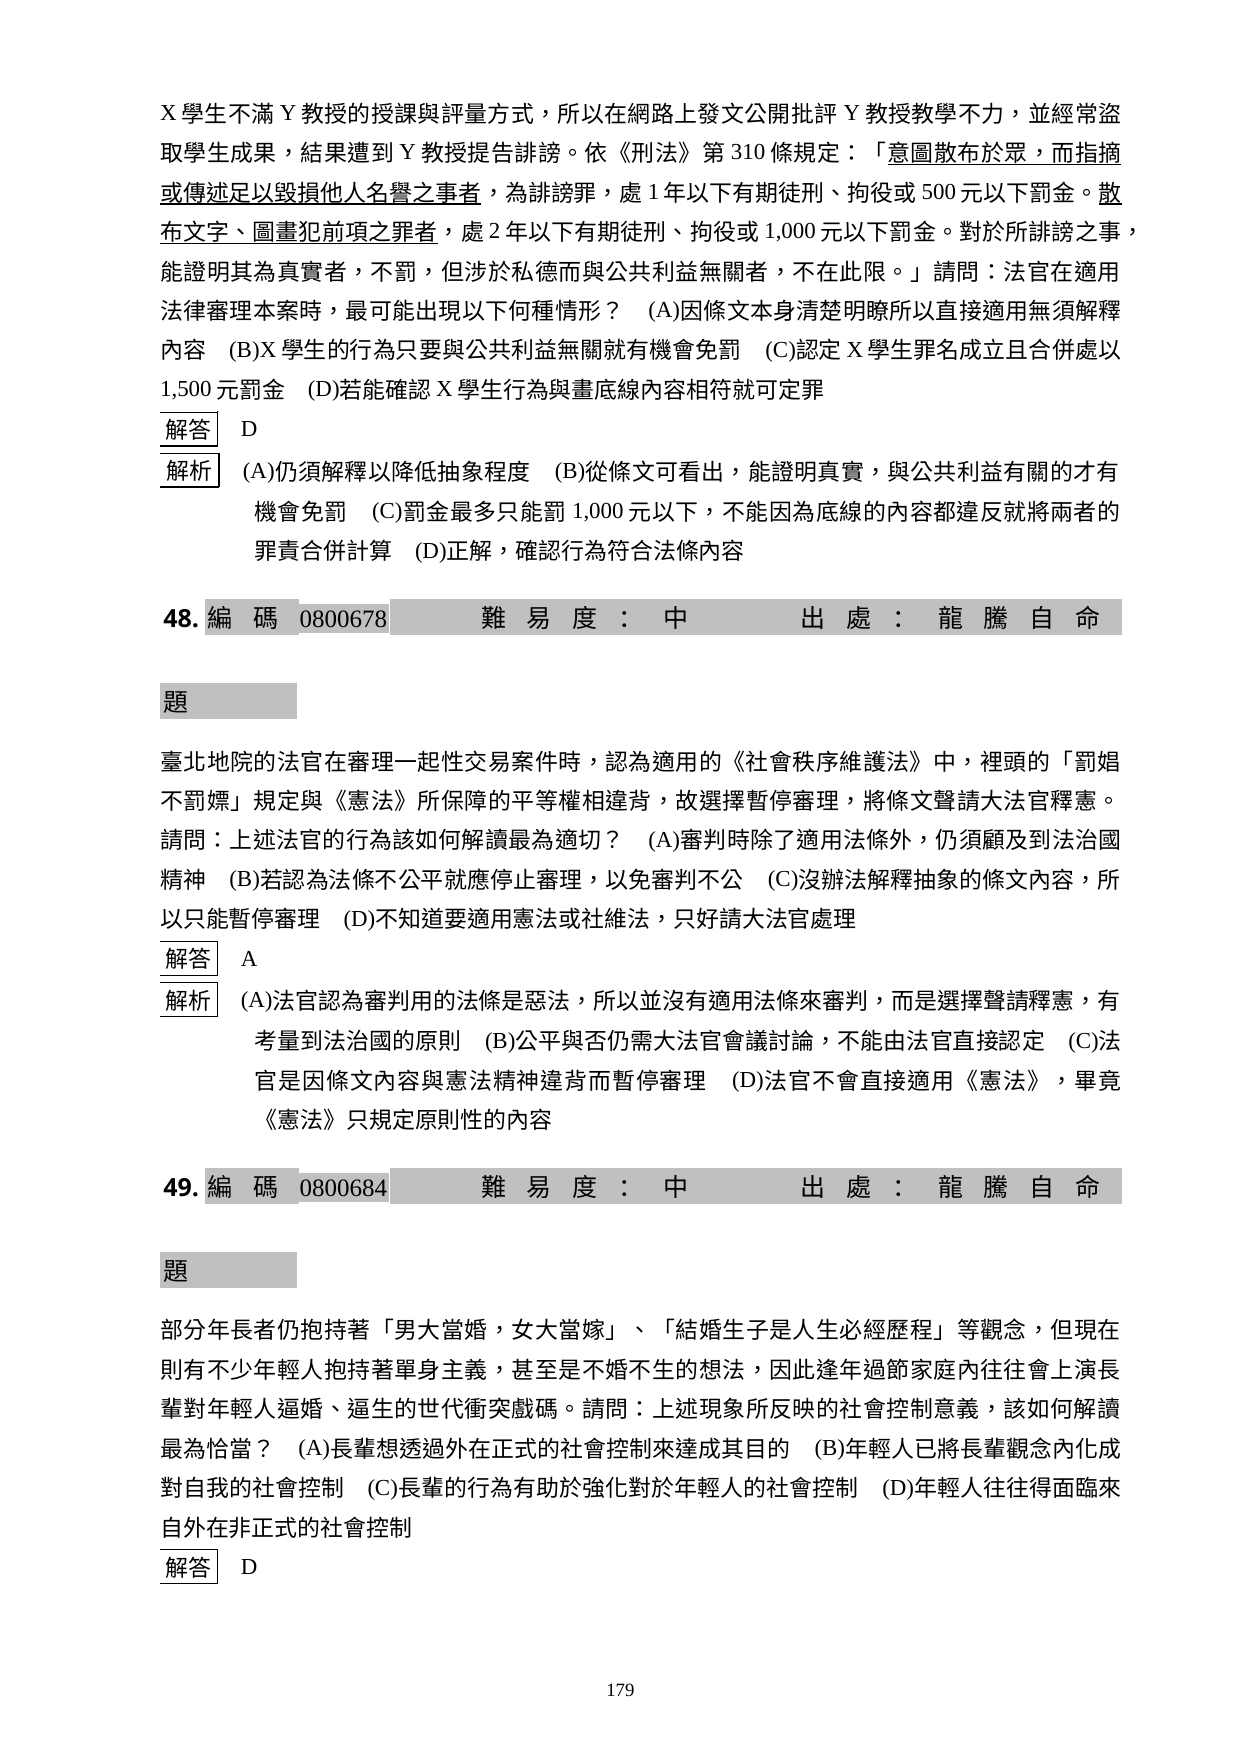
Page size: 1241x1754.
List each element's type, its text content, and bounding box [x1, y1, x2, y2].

list 編碼0800678 難易度：中 出處：龍騰自命題 [160, 581, 1122, 737]
text 臺北地院的法官在審理一起性交易案件時，認為適用的《社會秩序維護法》中，裡頭的「罰娼不罰嫖」規定與《憲法》所保障的平等權相違背，故選擇暫停審理，將條文聲請大法官釋憲。請問：上述法官的行為該如何解讀最為適切？ (A)審判時除了適用法條外，仍須顧及到法治國精神 (B)若認為法條不公平就應停止審理，以免審判不公 (C)沒辦法解釋抽象的條文內容，所以只能暫停審理 (D)不知道要適用憲法或社維法，只好請大法官處理 [160, 743, 1122, 934]
text 解答 D [160, 413, 217, 445]
text 解答 D [218, 411, 1122, 446]
text 解析 (A)法官認為審判用的法條是惡法，所以並沒有適用法條來審判，而是選擇聲請釋憲，有考量到法治國的原則 (B)公平與否仍需大法官會議討論，不能由法官直接認定 (C)法官是因條文內容與憲法精神違背而暫停審理 (D)法官不會直接適用《憲法》，畢竟《憲法》只規定原則性的內容 [160, 982, 1122, 1135]
text 解析 (A)仍須解釋以降低抽象程度 (B)從條文可看出，能證明真實，與公共利益有關的才有機會免罰 (C)罰金最多只能罰1,000元以下，不能因為底線的內容都違反就將兩者的罪責合併計算 (D)正解，確認行為符合法條內容 [160, 453, 1122, 566]
text 解答 D [218, 1549, 1122, 1584]
text X學生不滿Y教授的授課與評量方式，所以在網路上發文公開批評Y教授教學不力，並經常盜取學生成果，結果遭到Y教授提告誹謗。依《刑法》第310條規定：「意圖散布於眾，而指摘或傳述足以毀損他人名譽之事者，為誹謗罪，處1年以下有期徒刑、拘役或500元以下罰金。散布文字、圖畫犯前項之罪者，處2年以下有期徒刑、拘役或1,000元以下罰金。對於所誹謗之事，能證明其為真實者，不罰，但涉於私德而與公共利益無關者，不在此限。」請問：法官在適用法律審理本案時，最可能出現以下何種情形？ (A)因條文本身清楚明瞭所以直接適用無須解釋內容 (B)X學生的行為只要與公共利益無關就有機會免罰 (C)認定X學生罪名成立且合併處以1,500元罰金 (D)若能確認X學生行為與畫底線內容相符就可定罪 [160, 96, 1122, 405]
text 解答 A [160, 942, 217, 975]
text 部分年長者仍抱持著「男大當婚，女大當嫁」、「結婚生子是人生必經歷程」等觀念，但現在則有不少年輕人抱持著單身主義，甚至是不婚不生的想法，因此逢年過節家庭內往往會上演長輩對年輕人逼婚、逼生的世代衝突戲碼。請問：上述現象所反映的社會控制意義，該如何解讀最為恰當？ (A)長輩想透過外在正式的社會控制來達成其目的 (B)年輕人已將長輩觀念內化成對自我的社會控制 (C)長輩的行為有助於強化對於年輕人的社會控制 (D)年輕人往往得面臨來自外在非正式的社會控制 [160, 1312, 1122, 1543]
text 解答 A [218, 941, 1122, 976]
list 編碼0800684 難易度：中 出處：龍騰自命題 [160, 1150, 1122, 1306]
text 解答 D [160, 1550, 217, 1583]
